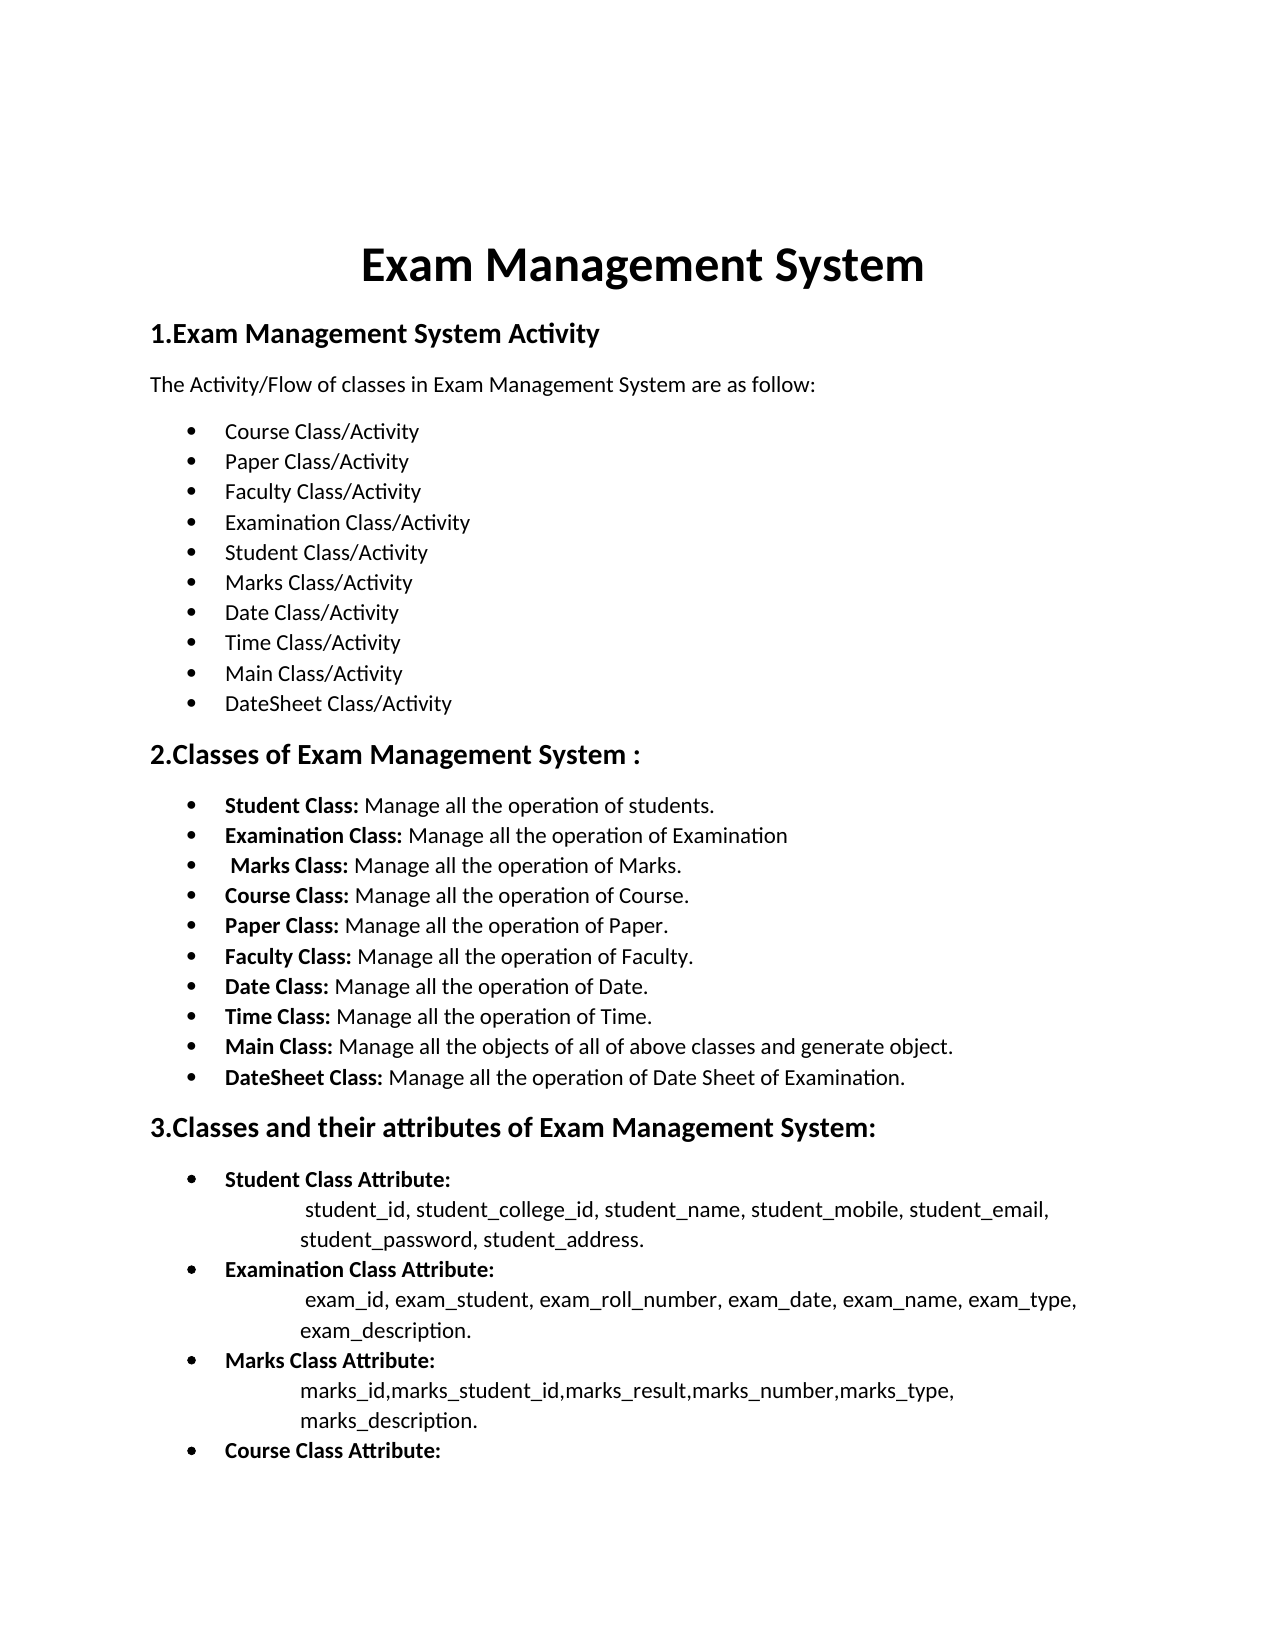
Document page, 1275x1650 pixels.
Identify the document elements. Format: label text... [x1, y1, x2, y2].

list Student Class/Activity [187, 538, 1125, 566]
list Examination Class/Activity [187, 508, 1125, 536]
list Time Class: Manage all the operation of Time. [187, 1002, 1125, 1030]
text 2.Classes of Exam Management System : [150, 736, 1125, 771]
list Faculty Class/Activity [187, 477, 1125, 505]
list Student Class: Manage all the operation of students. [187, 791, 1125, 819]
list Examination Class: Manage all the operation of Examination [187, 821, 1125, 849]
list Examination Class Attribute: [187, 1255, 1125, 1283]
list Main Class/Activity [187, 659, 1125, 687]
list Paper Class: Manage all the operation of Paper. [187, 912, 1125, 940]
list Marks Class: Manage all the operation of Marks. [187, 851, 1125, 879]
list Course Class Attribute: [187, 1437, 1125, 1464]
list Time Class/Activity [187, 628, 1125, 656]
text The Activity/Flow of classes in Exam Management System are as follow: [150, 370, 1125, 398]
list Marks Class Attribute: [187, 1346, 1125, 1374]
text 3.Classes and their attributes of Exam Management System: [150, 1109, 1125, 1145]
list marks_id,marks_student_id,marks_result,marks_number,marks_type, marks_description. [300, 1376, 1125, 1434]
list Main Class: Manage all the objects of all of above classes and generate object. [187, 1032, 1125, 1061]
list Marks Class/Activity [187, 568, 1125, 596]
text 1.Exam Management System Activity [150, 315, 1125, 351]
list DateSheet Class: Manage all the operation of Date Sheet of Examination. [187, 1063, 1125, 1091]
list Course Class/Activity [187, 417, 1125, 445]
list student_id, student_college_id, student_name, student_mobile, student_email, student_password, student_address. [300, 1195, 1125, 1253]
text Exam Management System [150, 232, 1125, 293]
list Faculty Class: Manage all the operation of Faculty. [187, 942, 1125, 970]
list Student Class Attribute: [187, 1165, 1125, 1193]
list Date Class: Manage all the operation of Date. [187, 972, 1125, 1000]
list Course Class: Manage all the operation of Course. [187, 881, 1125, 909]
list exam_id, exam_student, exam_roll_number, exam_date, exam_name, exam_type, exam_description. [300, 1286, 1125, 1344]
list Date Class/Activity [187, 598, 1125, 626]
list Paper Class/Activity [187, 447, 1125, 475]
list DateSheet Class/Activity [187, 689, 1125, 717]
